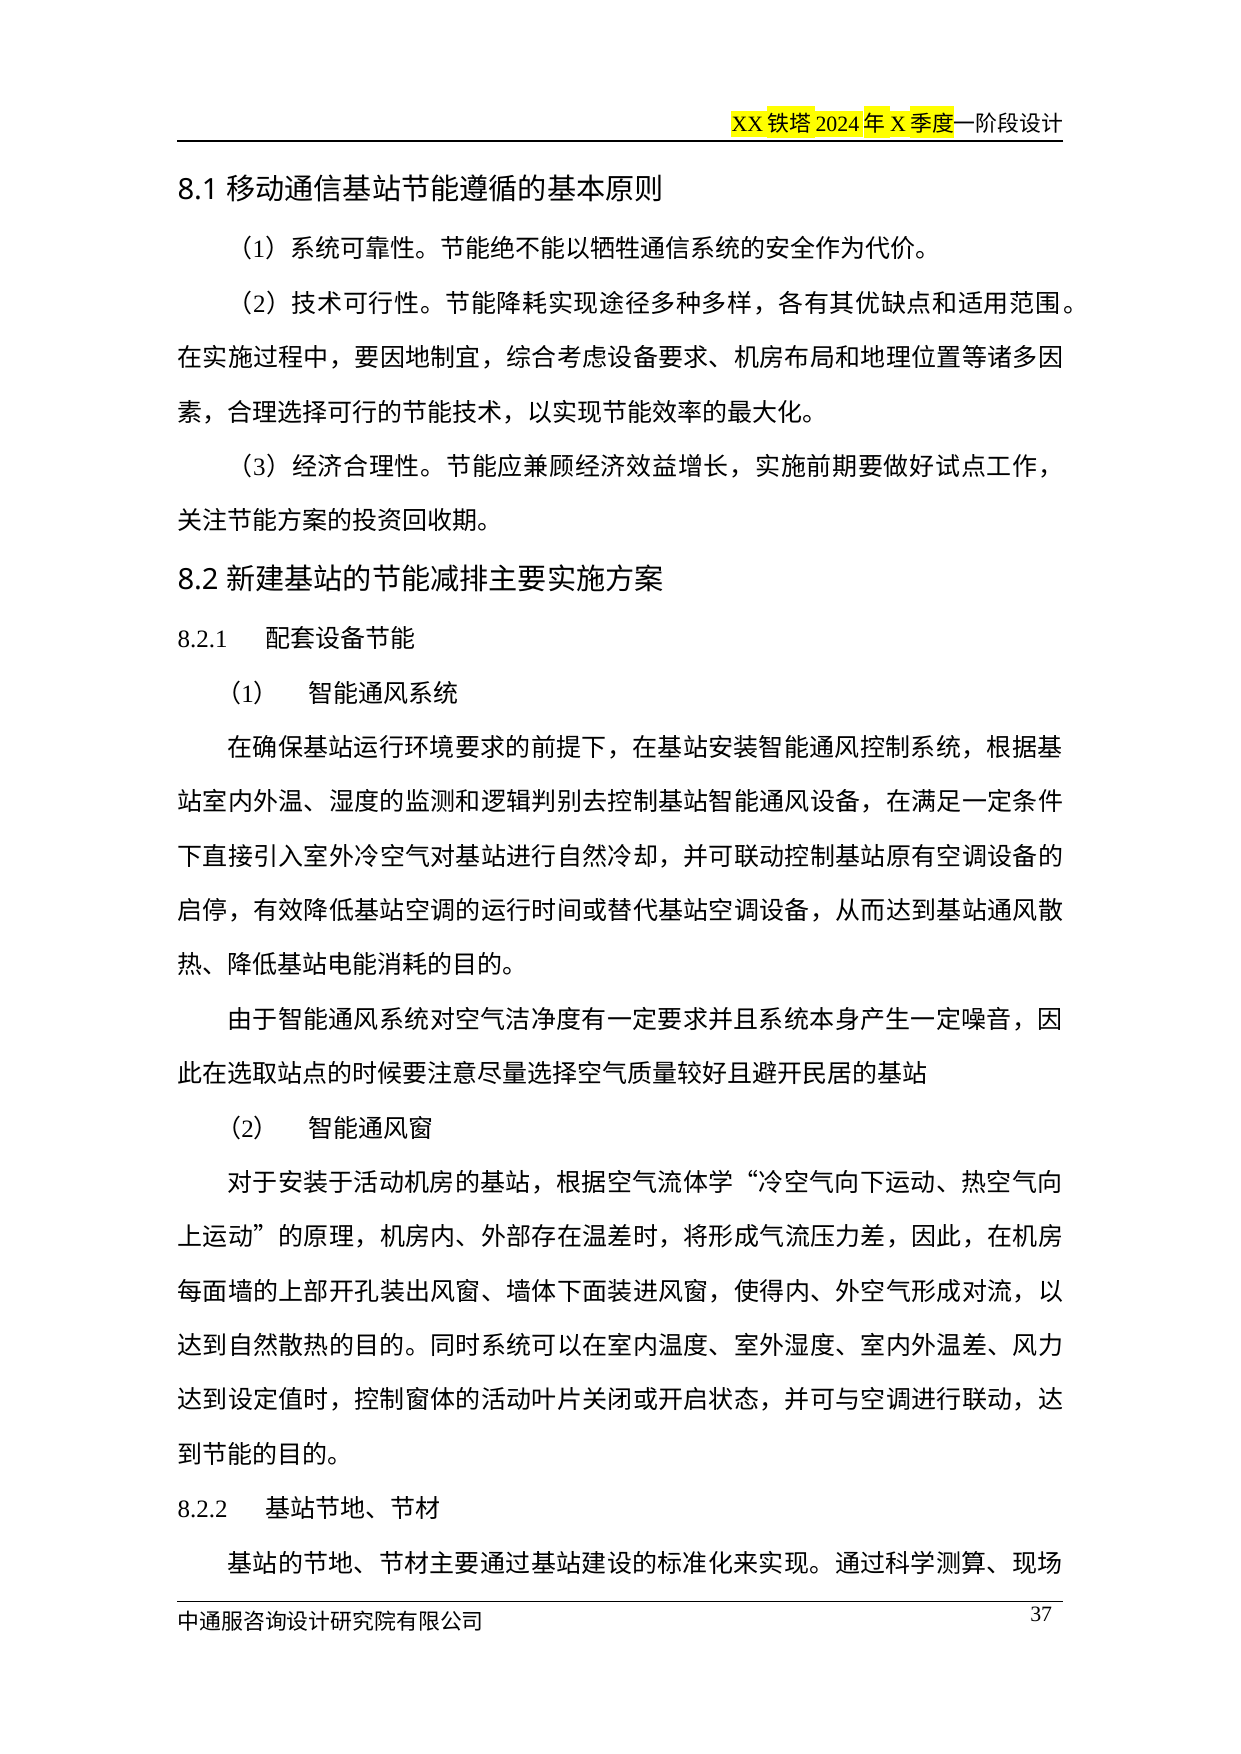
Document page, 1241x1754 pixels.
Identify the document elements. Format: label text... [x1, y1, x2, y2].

list 配套设备节能 [177, 619, 1063, 655]
list 智能通风窗 [216, 1108, 1063, 1144]
list 新建基站的节能减排主要实施方案 [177, 555, 1063, 598]
text 对于安装于活动机房的基站，根据空气流体学“冷空气向下运动、热空气向上运动”的原理，机房内、外部存在温差时，将形成气流压力差，因此，在机房每面墙的上部开孔装出风窗、墙体下面装进风窗，使得内、外空气形成对流，以达到自然散热的目的。同时系统可以在室内温度、室外湿度、室内外温差、风力达到设定值时，控制窗体的活动叶片关闭或开启状态，并可与空调进行联动，达到节能的目的。 [177, 1162, 1063, 1471]
list 移动通信基站节能遵循的基本原则 [177, 165, 1063, 208]
list 智能通风系统 [216, 673, 1063, 709]
text 在确保基站运行环境要求的前提下，在基站安装智能通风控制系统，根据基站室内外温、湿度的监测和逻辑判别去控制基站智能通风设备，在满足一定条件下直接引入室外冷空气对基站进行自然冷却，并可联动控制基站原有空调设备的启停，有效降低基站空调的运行时间或替代基站空调设备，从而达到基站通风散热、降低基站电能消耗的目的。 [177, 727, 1063, 981]
text （1）系统可靠性。节能绝不能以牺牲通信系统的安全作为代价。 [177, 229, 1063, 265]
text 由于智能通风系统对空气洁净度有一定要求并且系统本身产生一定噪音，因此在选取站点的时候要注意尽量选择空气质量较好且避开民居的基站 [177, 999, 1063, 1090]
text 基站的节地、节材主要通过基站建设的标准化来实现。通过科学测算、现场测试，积极推进基站的建筑标准化、铁塔标准化和设计标准化，重新拟定基站配套设备的建设标准，在确保网络安全和网络质量的前提下，对配套建设合理“瘦身”，实现节地、节材、节能。通过标准化建设降低网络建设成本。 [177, 1543, 1063, 1579]
text （3）经济合理性。节能应兼顾经济效益增长，实施前期要做好试点工作，关注节能方案的投资回收期。 [177, 446, 1063, 537]
list 基站节地、节材 [177, 1489, 1063, 1525]
text （2）技术可行性。节能降耗实现途径多种多样，各有其优缺点和适用范围。在实施过程中，要因地制宜，综合考虑设备要求、机房布局和地理位置等诸多因素，合理选择可行的节能技术，以实现节能效率的最大化。 [177, 283, 1063, 428]
